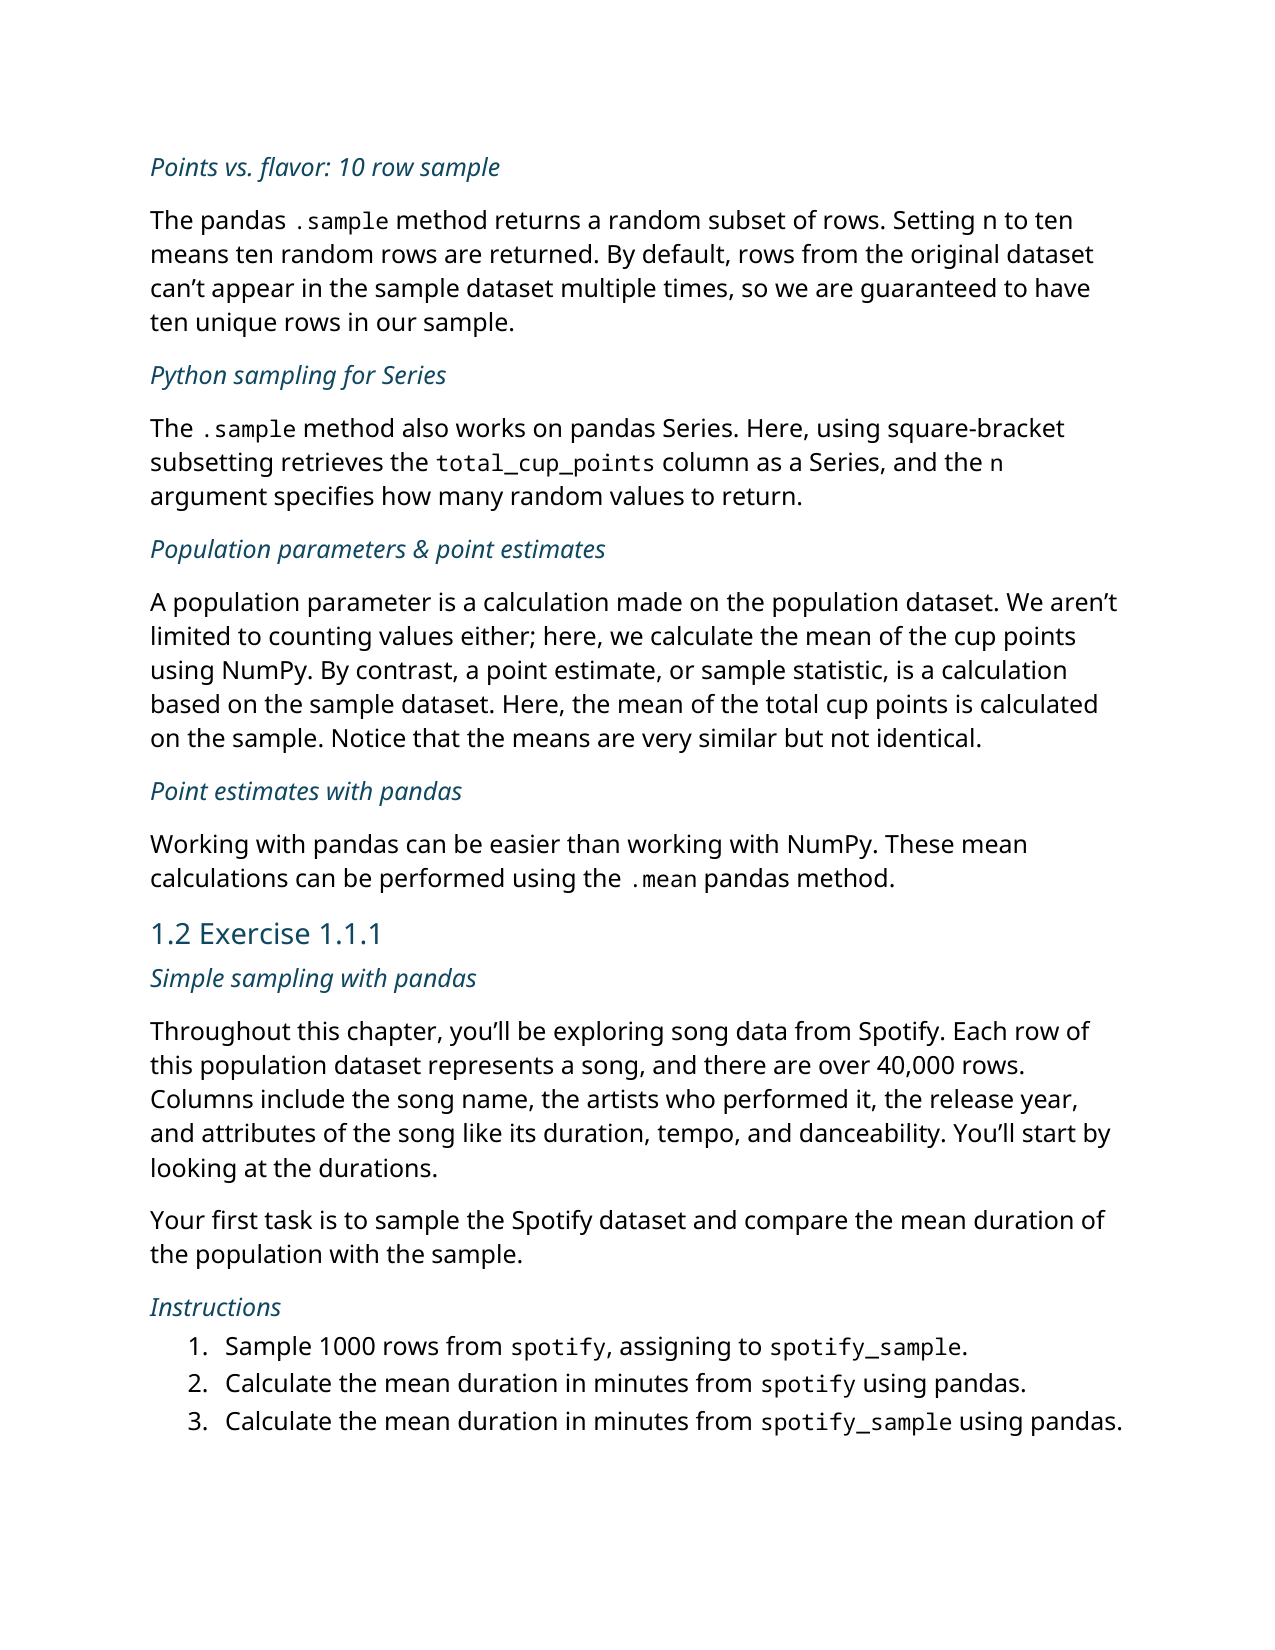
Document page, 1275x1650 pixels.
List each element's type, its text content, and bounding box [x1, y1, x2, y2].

list Calculate the mean duration in minutes from spotify_sample using pandas. [187, 1404, 1125, 1438]
subtitle Point estimates with pandas [150, 773, 1125, 807]
list Calculate the mean duration in minutes from spotify using pandas. [187, 1366, 1125, 1400]
text A population parameter is a calculation made on the population dataset. We aren’t limited to counting values either; here, we calculate the mean of the cup points using NumPy. By contrast, a point estimate, or sample statistic, is a calculation based on the sample dataset. Here, the mean of the total cup points is calculated on the sample. Notice that the means are very similar but not identical. [150, 584, 1125, 755]
text Working with pandas can be easier than working with NumPy. These mean calculations can be performed using the .mean pandas method. [150, 826, 1125, 894]
text The .sample method also works on pandas Series. Here, using square-bracket subsetting retrieves the total_cup_points column as a Series, and the n argument specifies how many random values to return. [150, 411, 1125, 513]
subtitle Instructions [150, 1290, 1125, 1324]
text Your first task is to sample the Spotify dataset and compare the mean duration of the population with the sample. [150, 1203, 1125, 1271]
subtitle Points vs. flavor: 10 row sample [150, 150, 1125, 184]
text Throughout this chapter, you’ll be exploring song data from Spotify. Each row of this population dataset represents a song, and there are over 40,000 rows. Columns include the song name, the artists who performed it, the release year, and attributes of the song like its duration, tempo, and danceability. You’ll start by looking at the durations. [150, 1014, 1125, 1184]
list Sample 1000 rows from spotify, assigning to spotify_sample. [187, 1328, 1125, 1362]
subtitle Population parameters & point estimates [150, 532, 1125, 566]
subtitle Simple sampling with pandas [150, 961, 1125, 995]
subtitle Python sampling for Series [150, 358, 1125, 392]
text The pandas .sample method returns a random subset of rows. Setting n to ten means ten random rows are returned. By default, rows from the original dataset can’t appear in the sample dataset multiple times, so we are guaranteed to have ten unique rows in our sample. [150, 203, 1125, 339]
subtitle 1.2 Exercise 1.1.1 [150, 913, 1125, 953]
